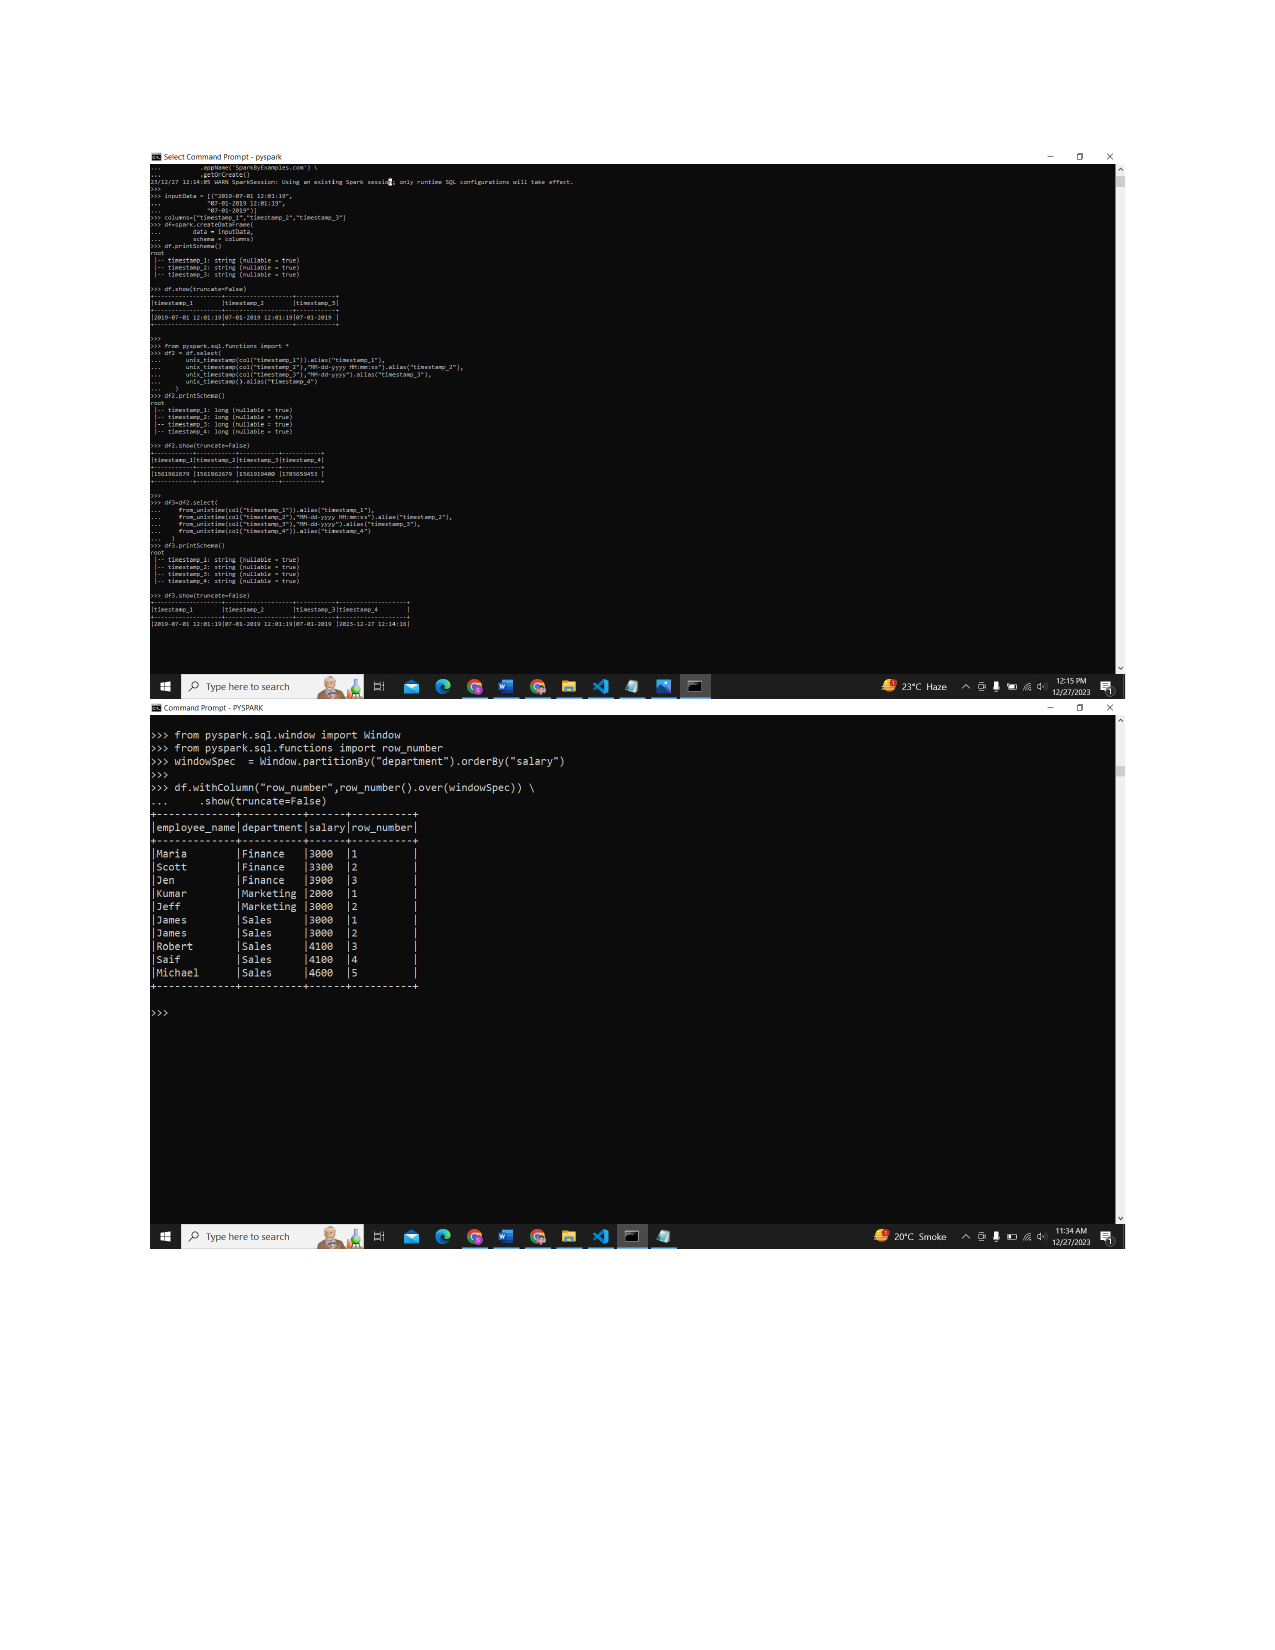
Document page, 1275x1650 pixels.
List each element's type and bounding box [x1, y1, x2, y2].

picture [150, 150, 1125, 699]
picture [150, 700, 1125, 1249]
